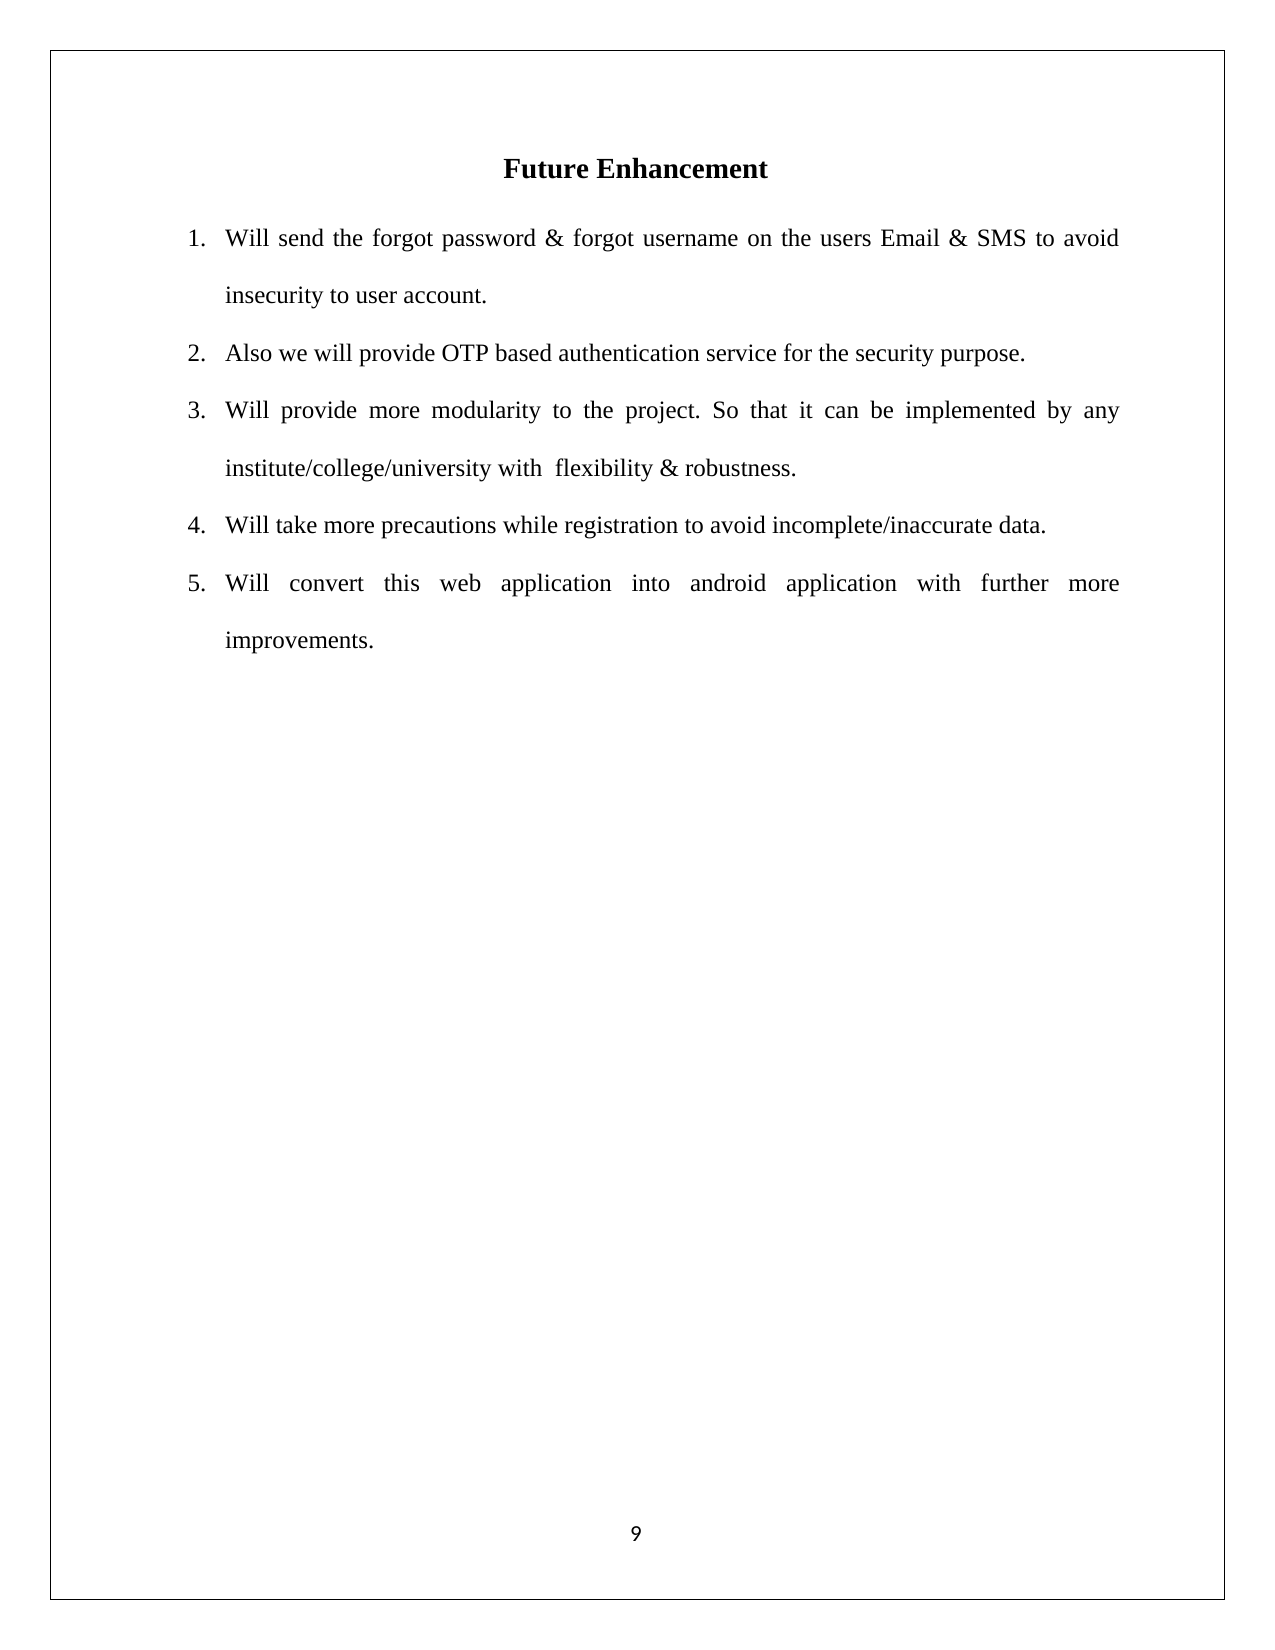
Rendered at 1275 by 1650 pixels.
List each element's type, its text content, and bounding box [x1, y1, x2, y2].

list Will send the forgot password & forgot username on the users Email & SMS to avoid insecurity to user account. [187, 223, 1121, 309]
list Will provide more modularity to the project. So that it can be implemented by any institute/college/university with flexibility & robustness. [187, 395, 1121, 482]
list Will take more precautions while registration to avoid incomplete/inaccurate data. [187, 510, 1121, 539]
list Also we will provide OTP based authentication service for the security purpose. [187, 338, 1121, 367]
list Will convert this web application into android application with further more improvements. [187, 568, 1121, 654]
text Future Enhancement [150, 151, 1121, 184]
